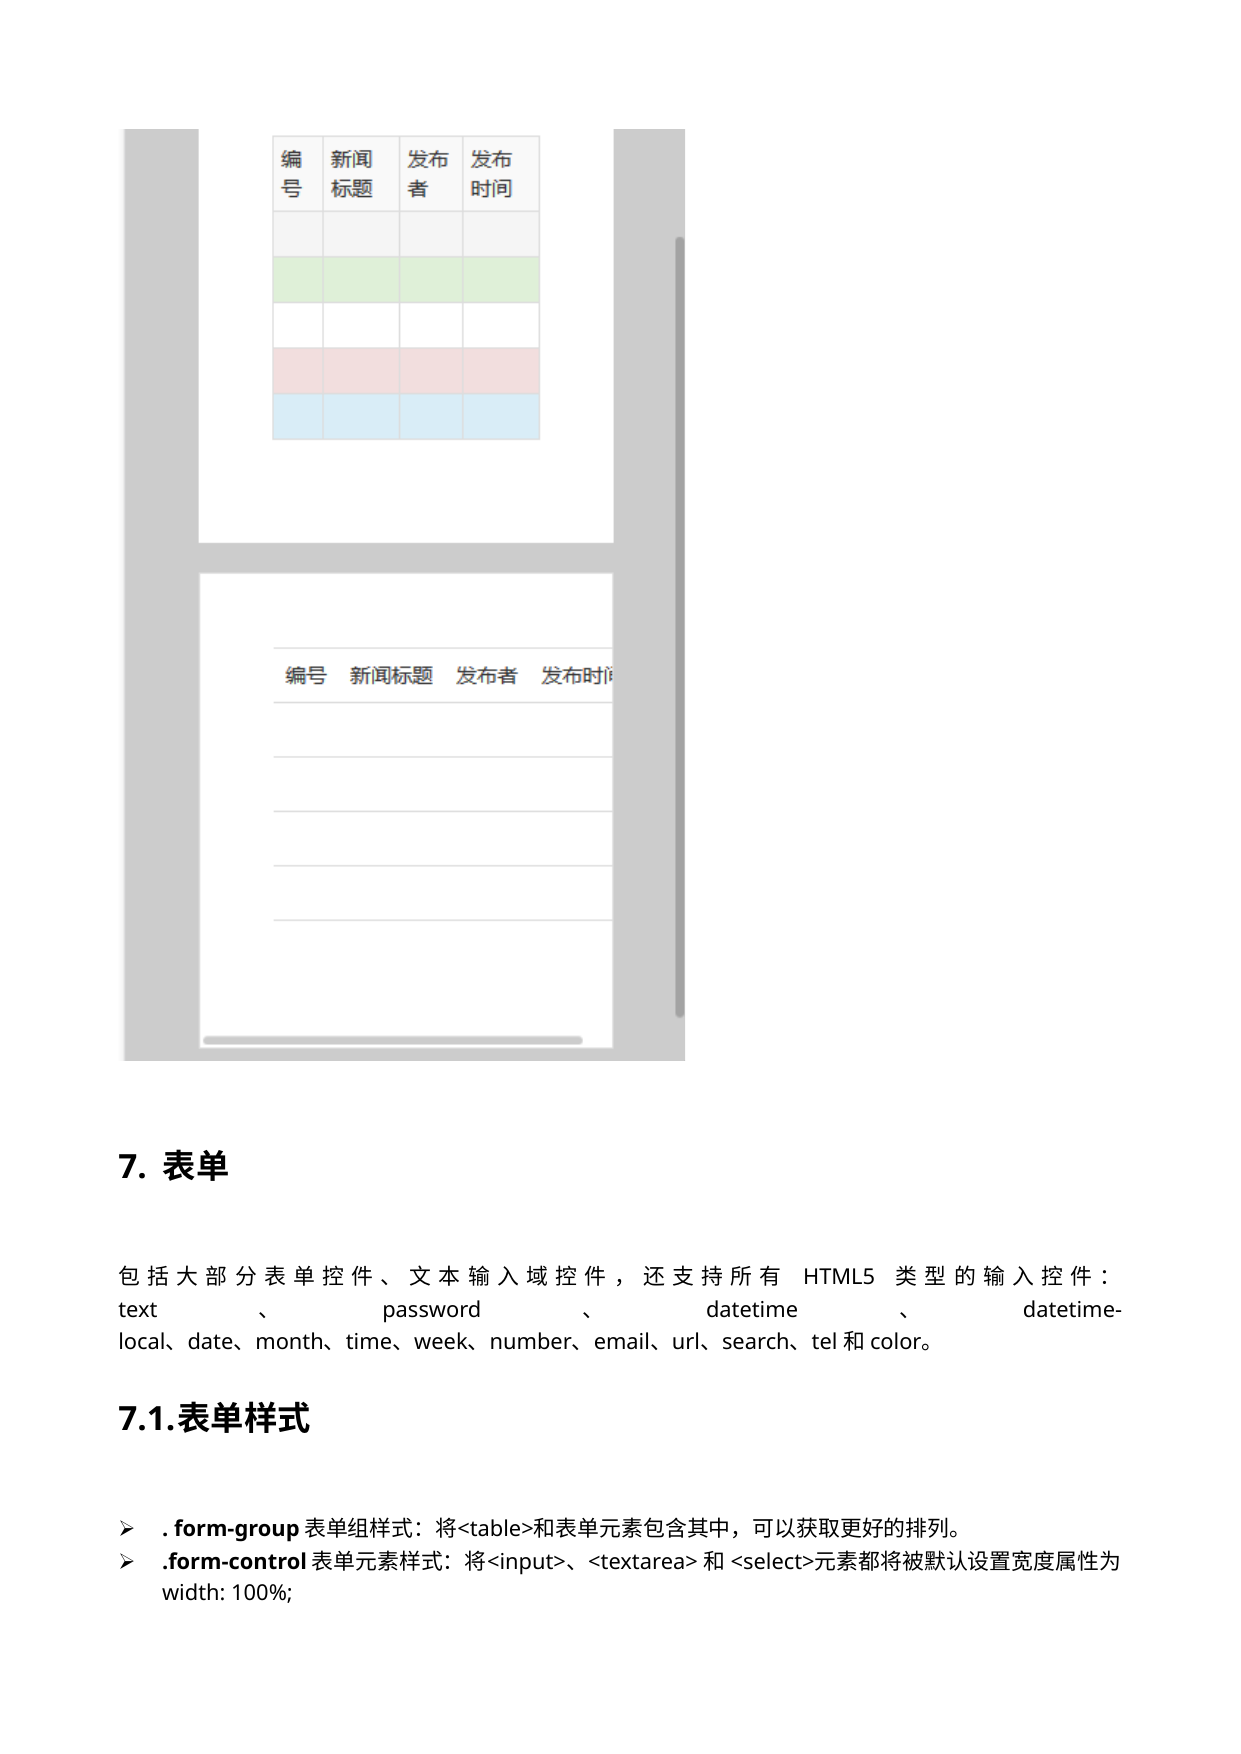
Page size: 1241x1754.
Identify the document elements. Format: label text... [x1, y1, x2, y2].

picture [118, 129, 686, 1061]
list . form-group表单组样式：将<table>和表单元素包含其中，可以获取更好的排列。 [118, 1511, 1122, 1543]
subtitle 表单样式 [118, 1383, 1122, 1448]
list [118, 1543, 1122, 1608]
text 包括大部分表单控件、文本输入域控件，还支持所有 HTML5 类型的输入控件： text、password、datetime、datetime-local、date、month、time、week、number、email、url、search、tel 和 color。 [118, 1259, 1122, 1356]
subtitle 表单 [118, 1132, 1122, 1197]
